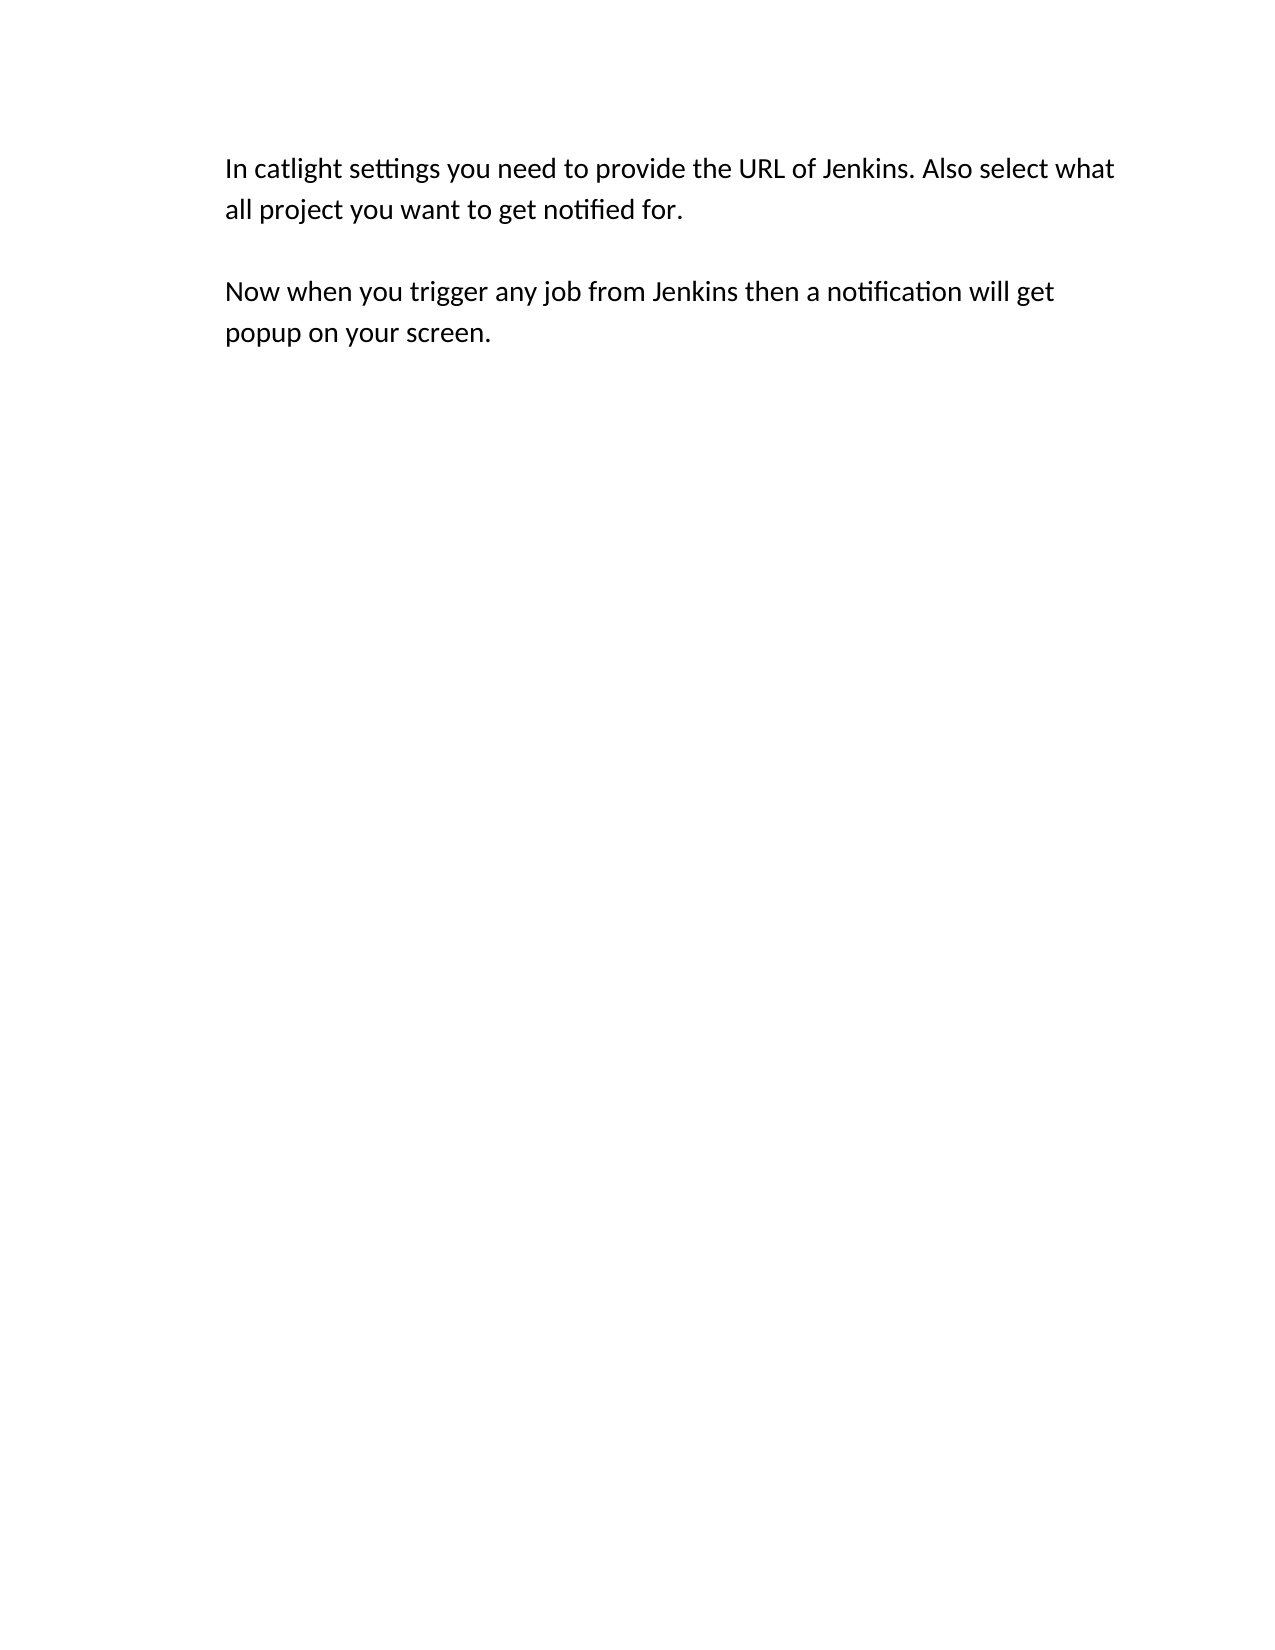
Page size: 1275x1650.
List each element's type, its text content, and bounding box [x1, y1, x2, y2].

list Now when you trigger any job from Jenkins then a notification will get popup on your screen. [225, 273, 1125, 349]
list In catlight settings you need to provide the URL of Jenkins. Also select what all project you want to get notified for. [225, 150, 1125, 227]
